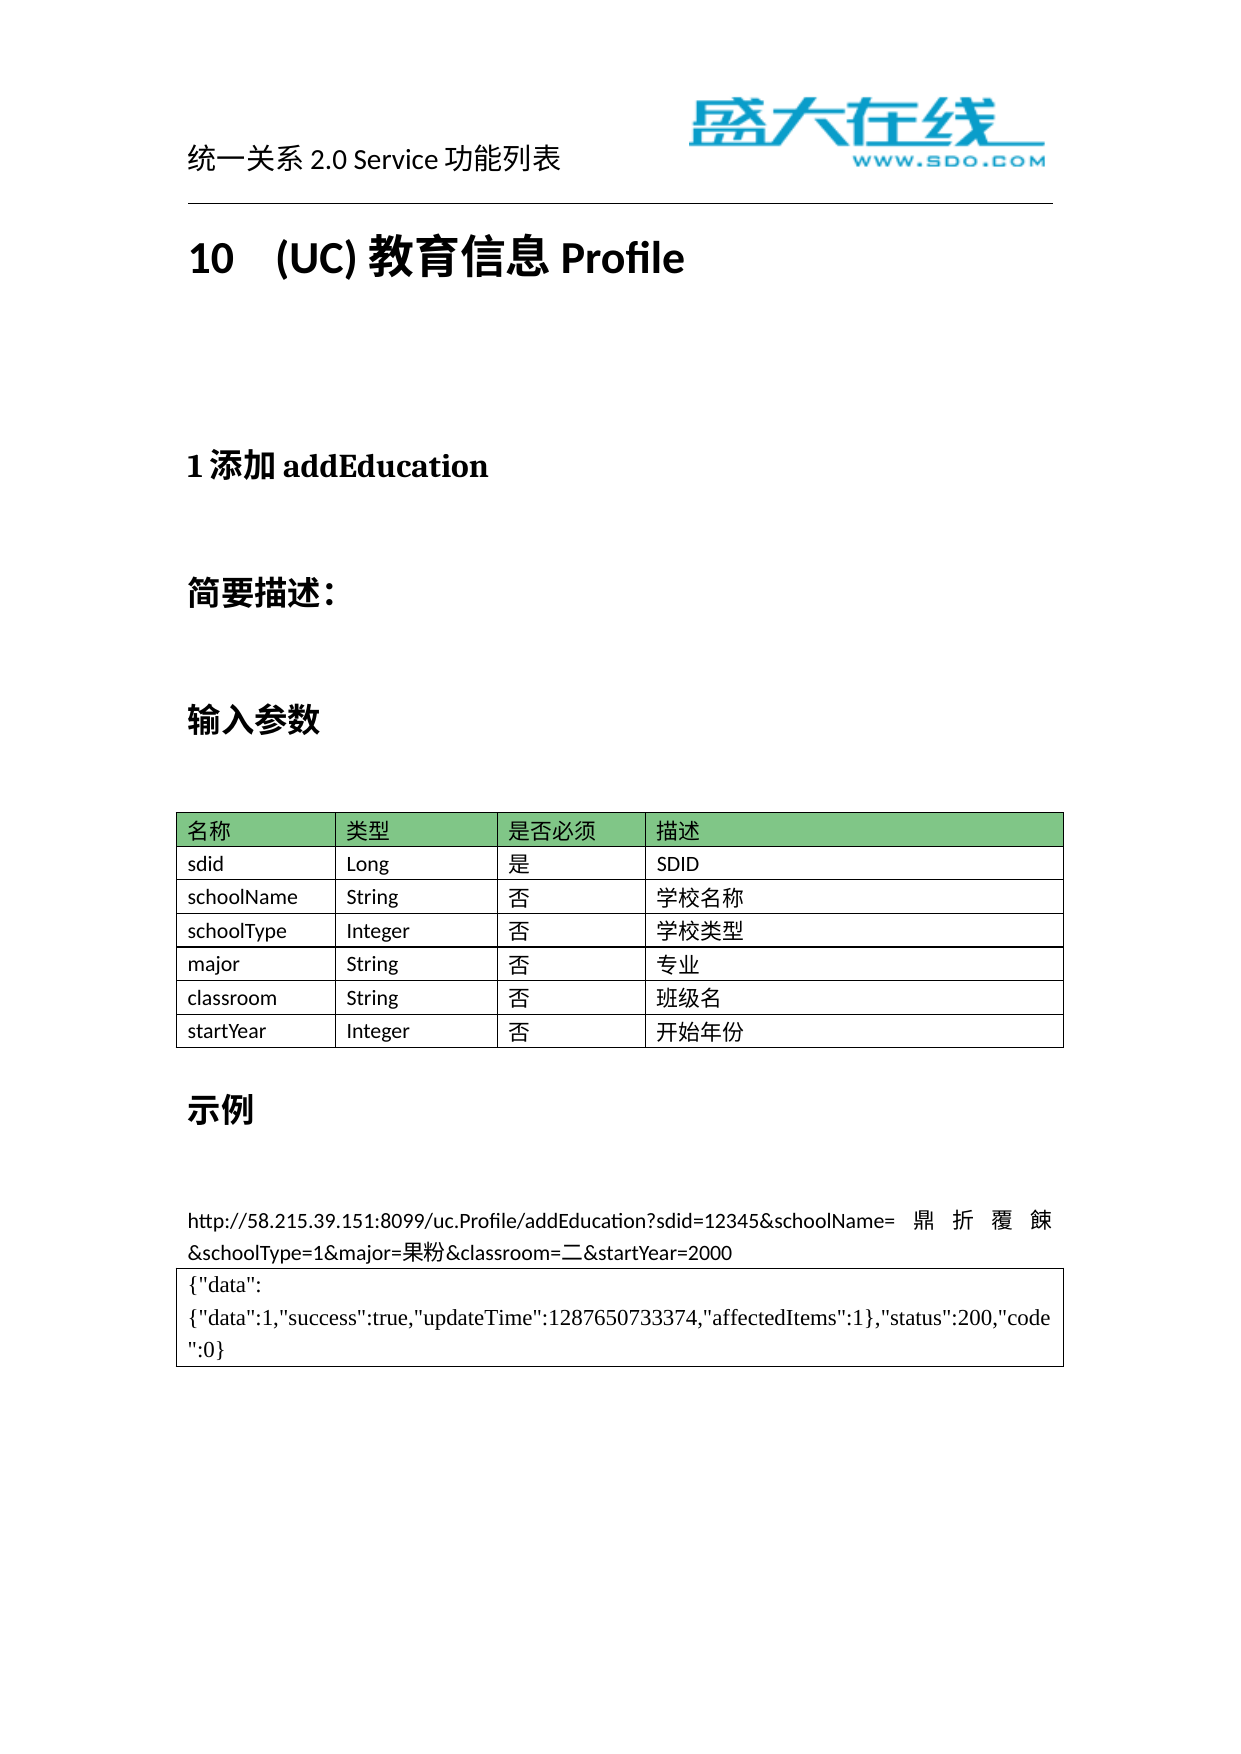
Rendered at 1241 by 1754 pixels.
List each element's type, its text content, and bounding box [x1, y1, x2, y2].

subtitle (UC) 教育信息Profile [187, 205, 1053, 303]
picture [689, 88, 1053, 170]
table_cell 否 [498, 914, 645, 946]
table_cell Long [336, 847, 497, 879]
table_cell String [336, 880, 497, 913]
table_header 是否必须 [498, 813, 645, 846]
table_cell 否 [498, 1015, 645, 1047]
table_cell String [336, 981, 497, 1013]
table_header 描述 [646, 813, 1063, 846]
table_cell classroom [177, 981, 335, 1013]
table_cell String [336, 948, 497, 980]
subtitle 示例 [187, 1075, 1053, 1140]
table_cell Integer [336, 1015, 497, 1047]
subtitle 输入参数 [187, 685, 1053, 750]
table_cell sdid [177, 847, 335, 879]
table_cell 否 [498, 880, 645, 913]
table_cell schoolName [177, 880, 335, 913]
table_cell 班级名 [646, 981, 1063, 1013]
table_cell startYear [177, 1015, 335, 1047]
table_cell 否 [498, 948, 645, 980]
table_cell major [177, 948, 335, 980]
table_cell Integer [336, 914, 497, 946]
table_cell 学校类型 [646, 914, 1063, 946]
table_cell SDID [646, 847, 1063, 879]
table_cell 专业 [646, 948, 1063, 980]
table_header {"data":{"data":1,"success":true,"updateTime":1287650733374,"affectedItems":1},"status":200,"code":0} [177, 1269, 1063, 1366]
table_cell schoolType [177, 914, 335, 946]
table_cell 学校名称 [646, 880, 1063, 913]
table_cell 开始年份 [646, 1015, 1063, 1047]
table_header 类型 [336, 813, 497, 846]
table_cell 否 [498, 981, 645, 1013]
subtitle 1添加addEducation [187, 431, 1053, 496]
table_header 名称 [177, 813, 335, 846]
subtitle 简要描述： [187, 558, 1053, 623]
table_cell 是 [498, 847, 645, 879]
text http://58.215.39.151:8099/uc.Profile/addEducation?sdid=12345&schoolName=鼎折覆餗&schoolType=1&major=果粉&classroom=二&startYear=2000 [187, 1202, 1053, 1267]
